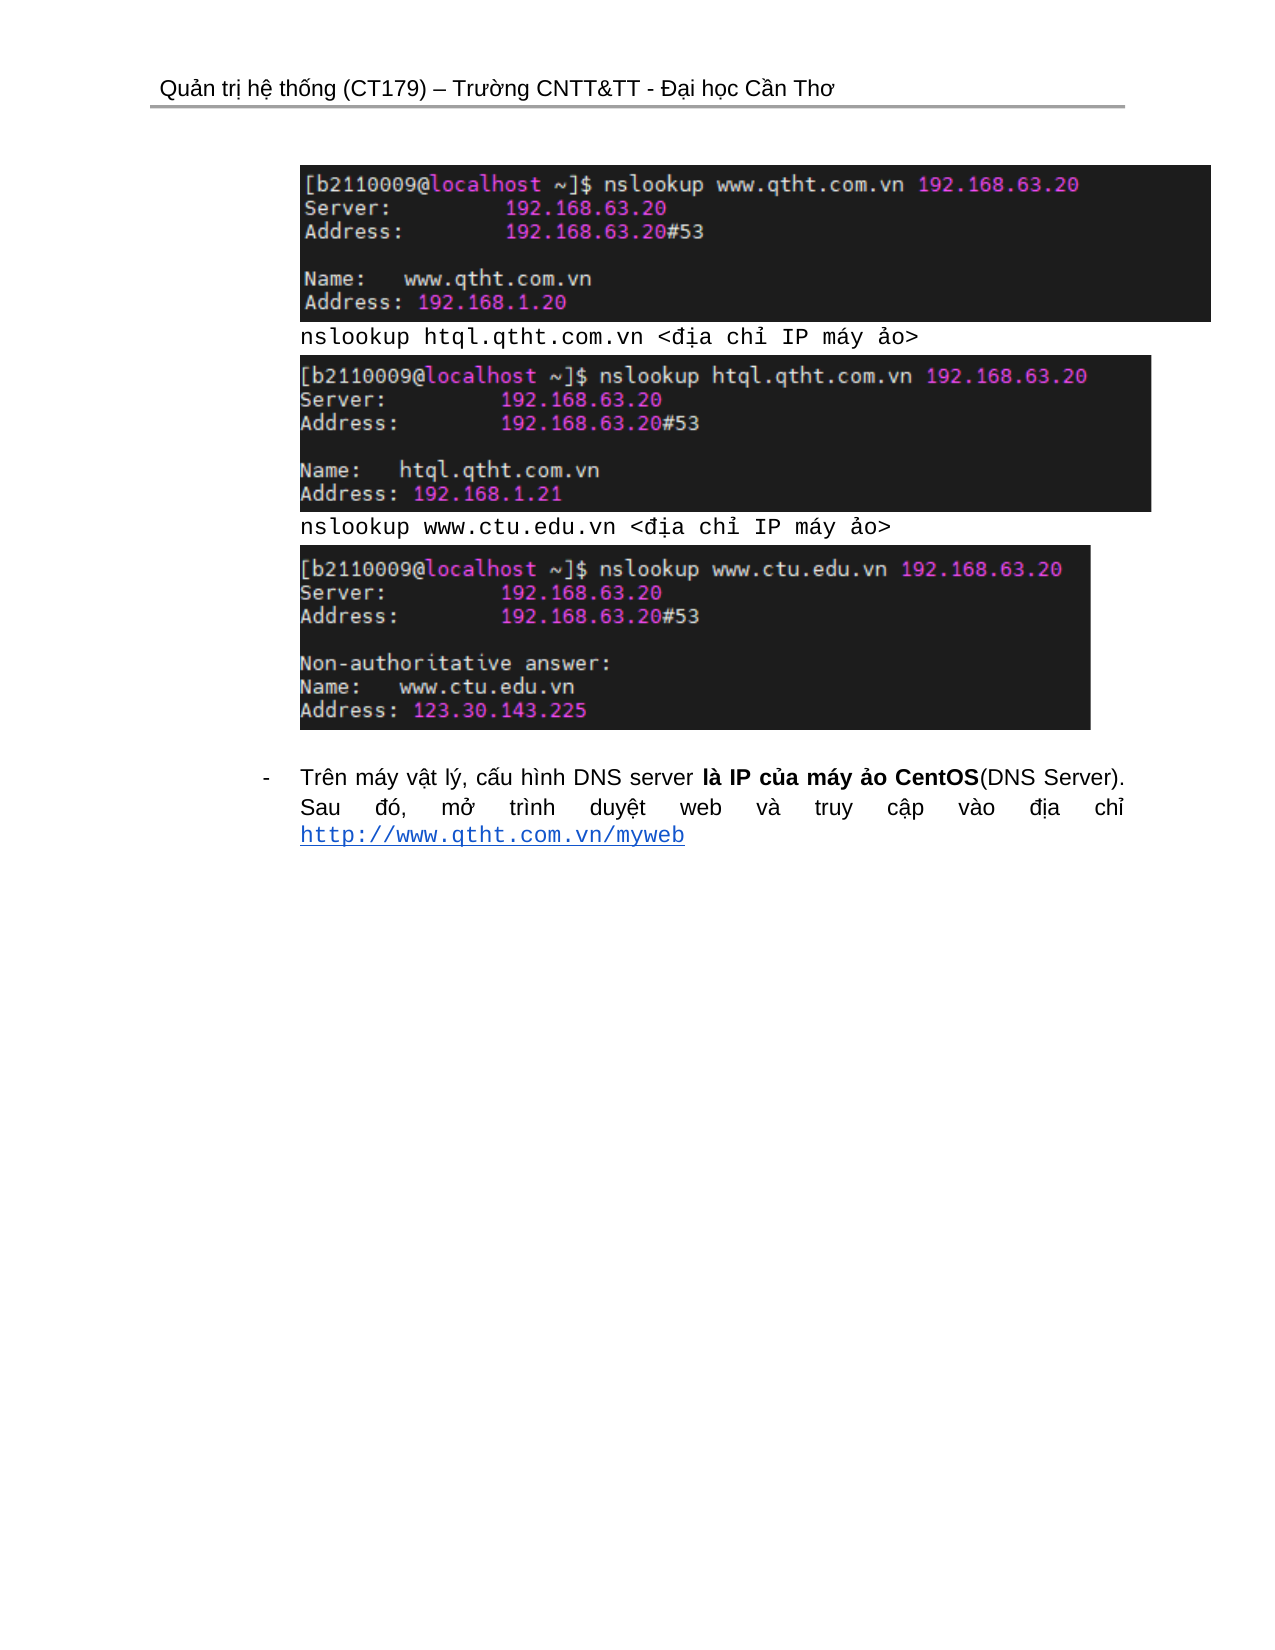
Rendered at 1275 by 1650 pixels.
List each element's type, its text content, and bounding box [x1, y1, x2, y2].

text nslookup htql.qtht.com.vn <địa chỉ IP máy ảo> [300, 326, 1125, 352]
picture [300, 355, 1152, 512]
list Trên máy vật lý, cấu hình DNS server là IP của máy ảo CentOS(DNS Server). Sau đó, mở trình duyệt web và truy cập vào địa chỉ http://www.qtht.com.vn/myweb [262, 763, 1125, 850]
text nslookup www.ctu.edu.vn <địa chỉ IP máy ảo> [300, 516, 1125, 542]
picture [300, 165, 1211, 322]
picture [300, 545, 1091, 730]
